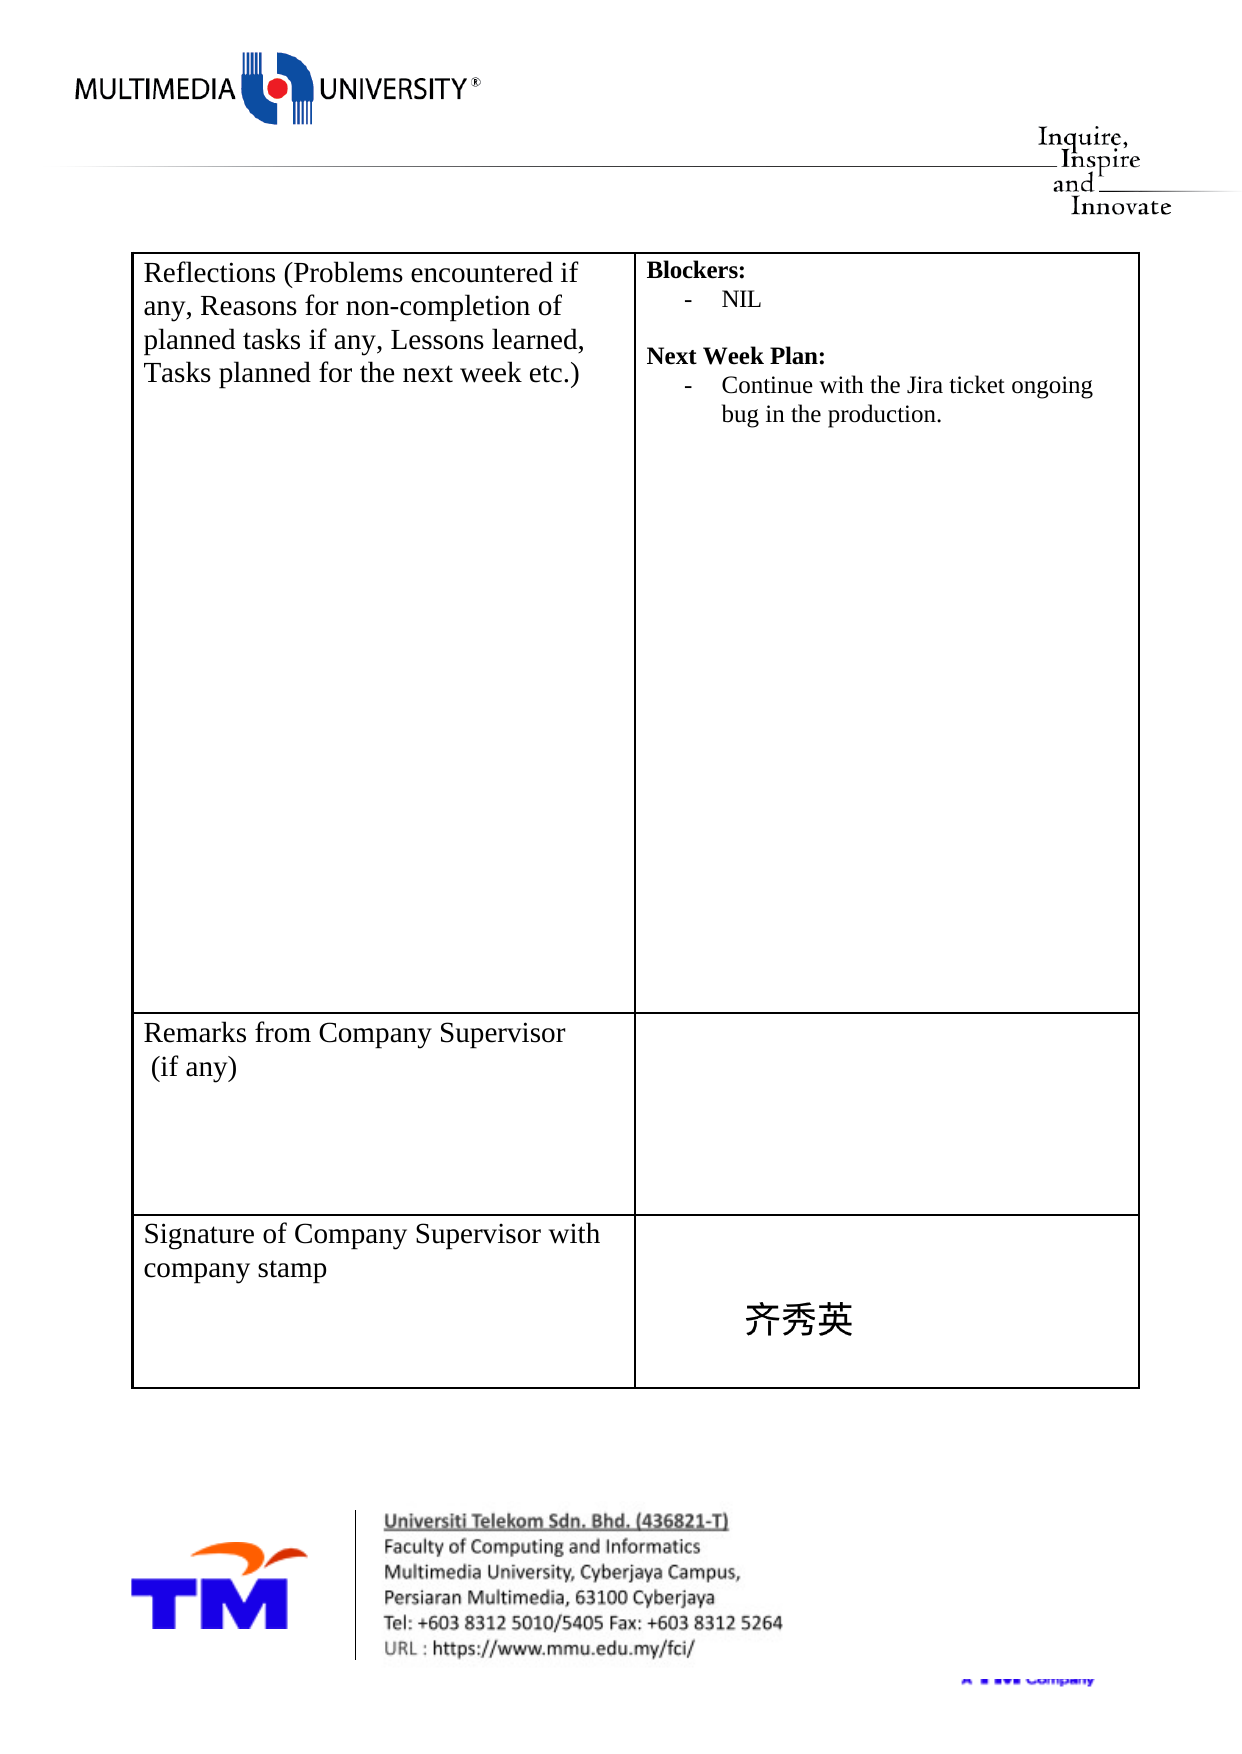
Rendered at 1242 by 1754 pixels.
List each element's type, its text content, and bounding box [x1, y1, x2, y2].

table_cell Remarks from Company Supervisor (if any) [134, 1014, 634, 1214]
table_cell Signature of Company Supervisor with company stamp [134, 1216, 634, 1387]
picture [742, 1298, 855, 1339]
picture [131, 1542, 308, 1629]
picture [32, 37, 1242, 224]
table_cell [636, 1216, 1138, 1387]
table_header Blockers: NIL Next Week Plan: Continue with the Jira ticket ongoing bug in the production. [636, 254, 1138, 1012]
table_header Reflections (Problems encountered if any, Reasons for non-completion of planned tasks if any, Lessons learned, Tasks planned for the next week etc.) [134, 254, 634, 1012]
table_cell [636, 1014, 1138, 1214]
picture [370, 1501, 1219, 1699]
